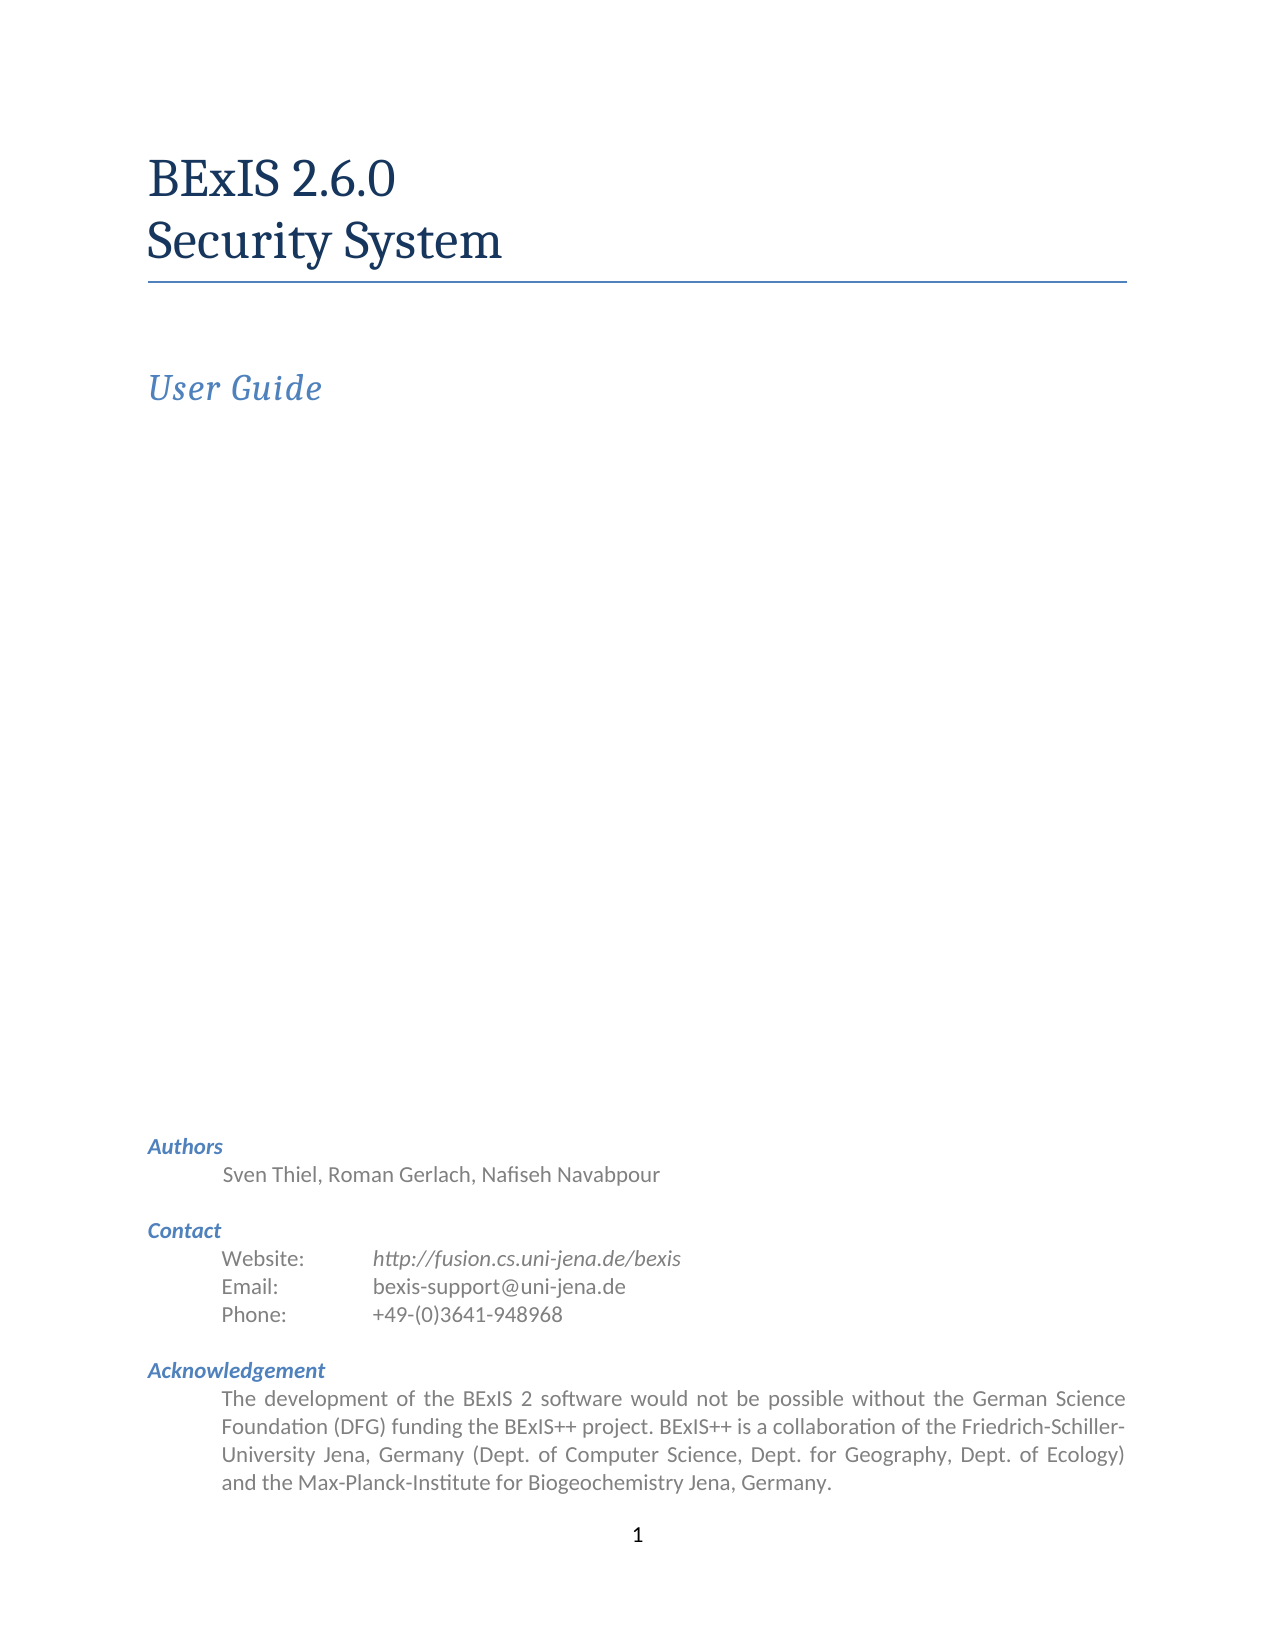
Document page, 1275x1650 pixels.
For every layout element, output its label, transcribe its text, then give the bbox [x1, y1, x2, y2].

text Contact [148, 1216, 1127, 1244]
text Phone: +49-(0)3641-948968 [221, 1300, 1127, 1328]
text Website: http://fusion.cs.uni-jena.de/bexis [221, 1244, 1127, 1272]
subtitle User Guide [148, 367, 1127, 410]
title Security System [148, 210, 1127, 281]
text Sven Thiel, Roman Gerlach, Nafiseh Navabpour [148, 1160, 1127, 1188]
title BExIS 2.6.0 [148, 148, 1127, 210]
text Authors [148, 1132, 1127, 1160]
text Acknowledgement [148, 1356, 1127, 1384]
text The development of the BExIS 2 software would not be possible without the German Science Foundation (DFG) funding the BExIS++ project. BExIS++ is a collaboration of the Friedrich-Schiller-University Jena, Germany (Dept. of Computer Science, Dept. for Geography, Dept. of Ecology) and the Max-Planck-Institute for Biogeochemistry Jena, Germany. [148, 1384, 1127, 1496]
text Email: bexis-support@uni-jena.de [221, 1272, 1127, 1300]
